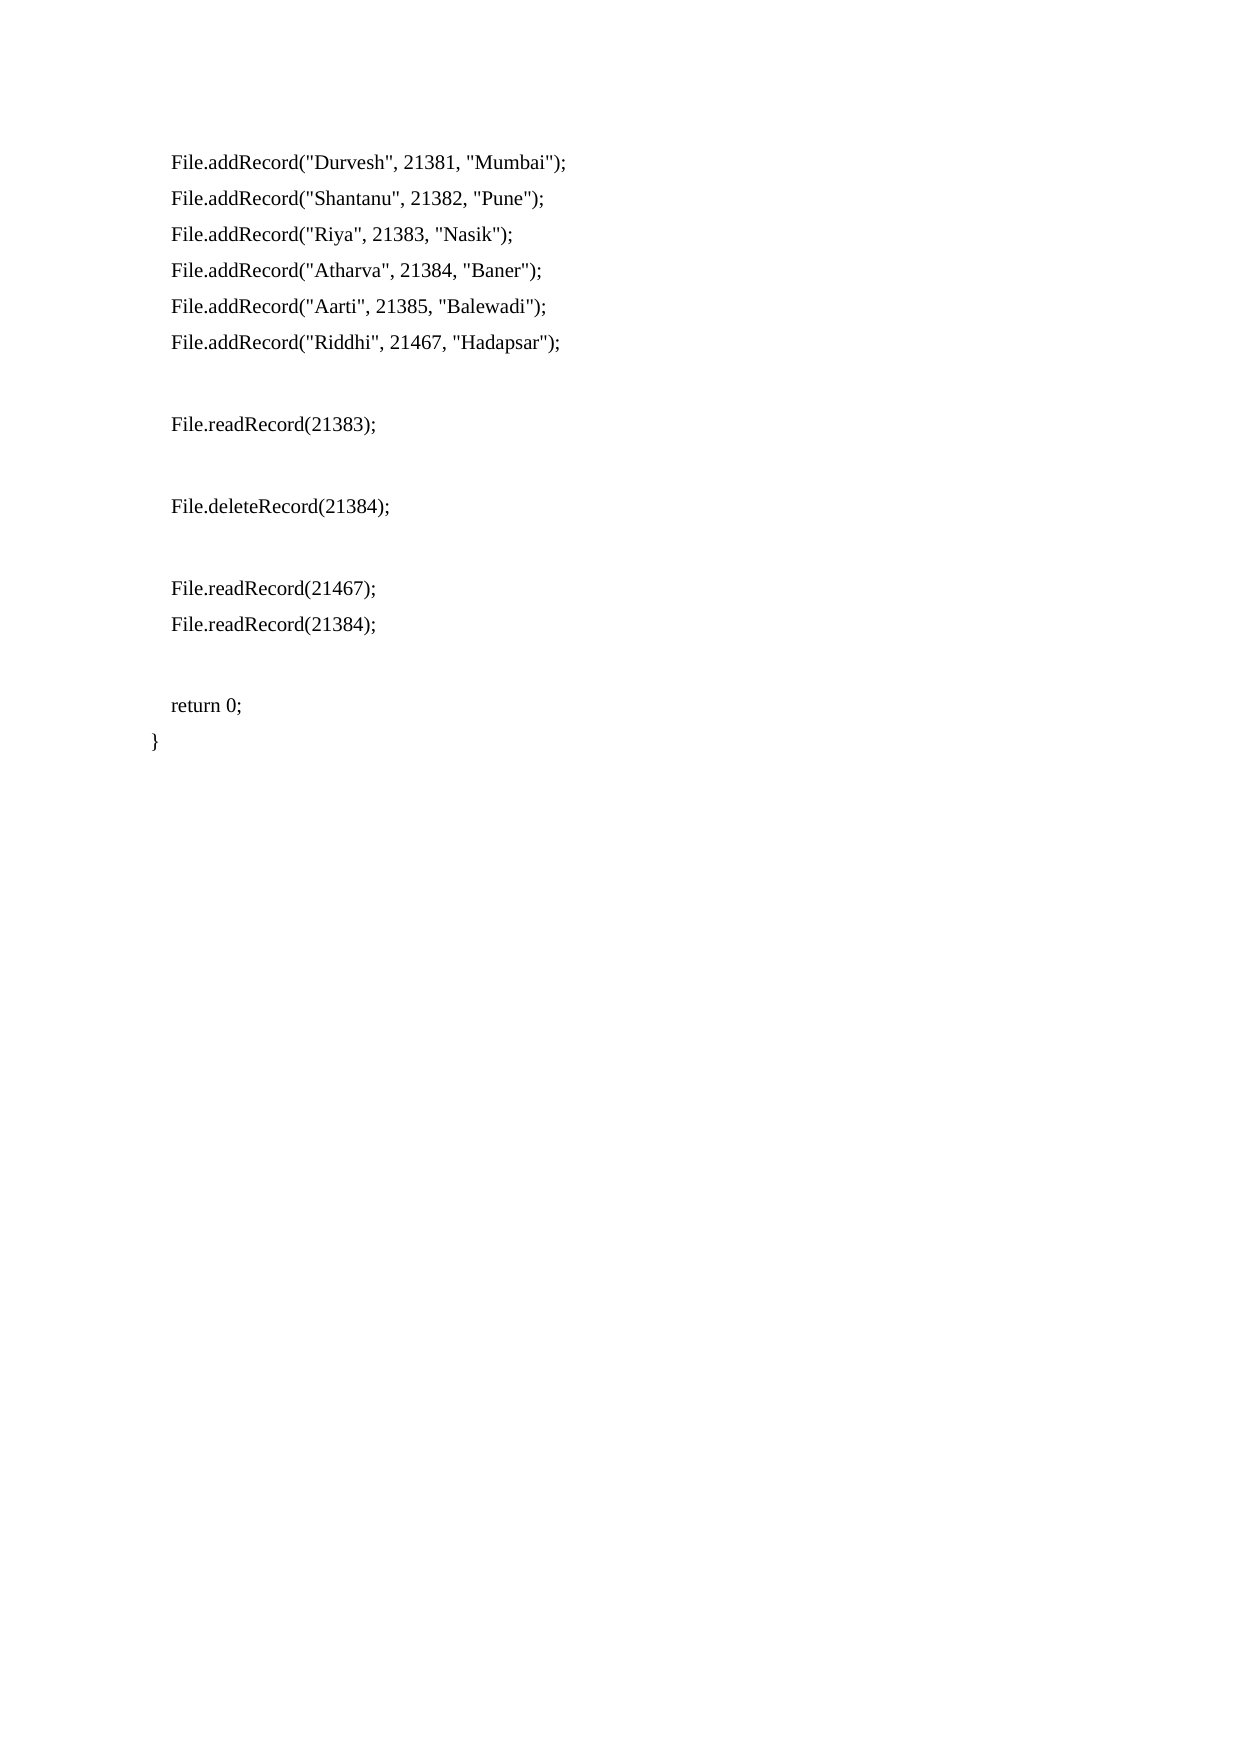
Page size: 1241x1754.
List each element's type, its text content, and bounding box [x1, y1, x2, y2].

text File.addRecord("Shantanu", 21382, "Pune"); [150, 186, 1090, 210]
text return 0; [150, 693, 1090, 717]
text } [150, 729, 1090, 753]
text File.readRecord(21383); [150, 412, 1090, 436]
text File.addRecord("Aarti", 21385, "Balewadi"); [150, 294, 1090, 318]
text File.addRecord("Atharva", 21384, "Baner"); [150, 258, 1090, 282]
text File.addRecord("Durvesh", 21381, "Mumbai"); [150, 150, 1090, 174]
text File.addRecord("Riddhi", 21467, "Hadapsar"); [150, 330, 1090, 354]
text File.readRecord(21384); [150, 612, 1090, 636]
text File.readRecord(21467); [150, 576, 1090, 599]
text File.deleteRecord(21384); [150, 494, 1090, 518]
text File.addRecord("Riya", 21383, "Nasik"); [150, 222, 1090, 246]
